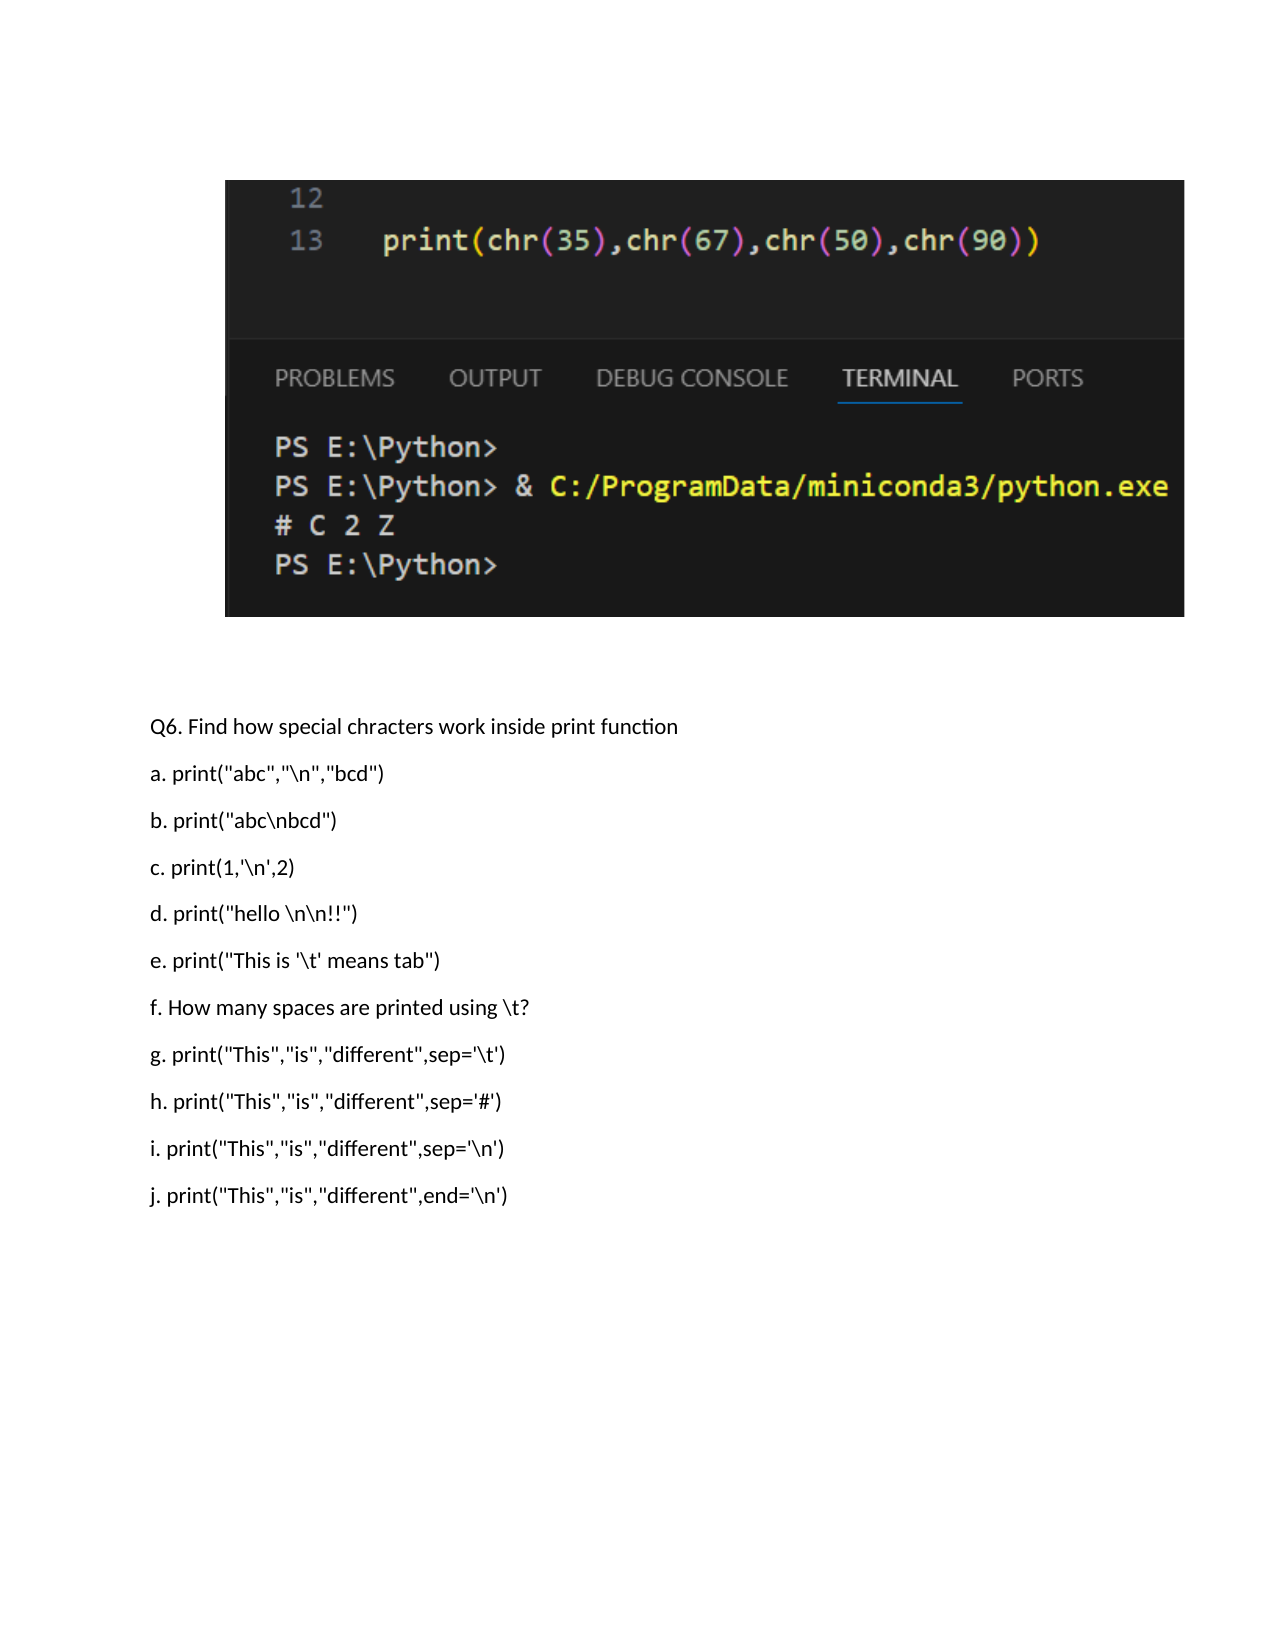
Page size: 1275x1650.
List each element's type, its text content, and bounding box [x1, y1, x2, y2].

text f. How many spaces are printed using \t? [150, 993, 1125, 1021]
text a. print("abc","\n","bcd") [150, 759, 1125, 787]
picture [225, 180, 1185, 617]
text d. print("hello \n\n!!") [150, 899, 1125, 928]
text h. print("This","is","different",sep='#') [150, 1087, 1125, 1115]
text e. print("This is '\t' means tab") [150, 946, 1125, 974]
text j. print("This","is","different",end='\n') [150, 1181, 1125, 1209]
text b. print("abc\nbcd") [150, 806, 1125, 834]
text i. print("This","is","different",sep='\n') [150, 1134, 1125, 1162]
text g. print("This","is","different",sep='\t') [150, 1040, 1125, 1068]
text c. print(1,'\n',2) [150, 853, 1125, 881]
text Q6. Find how special chracters work inside print function [150, 712, 1125, 740]
